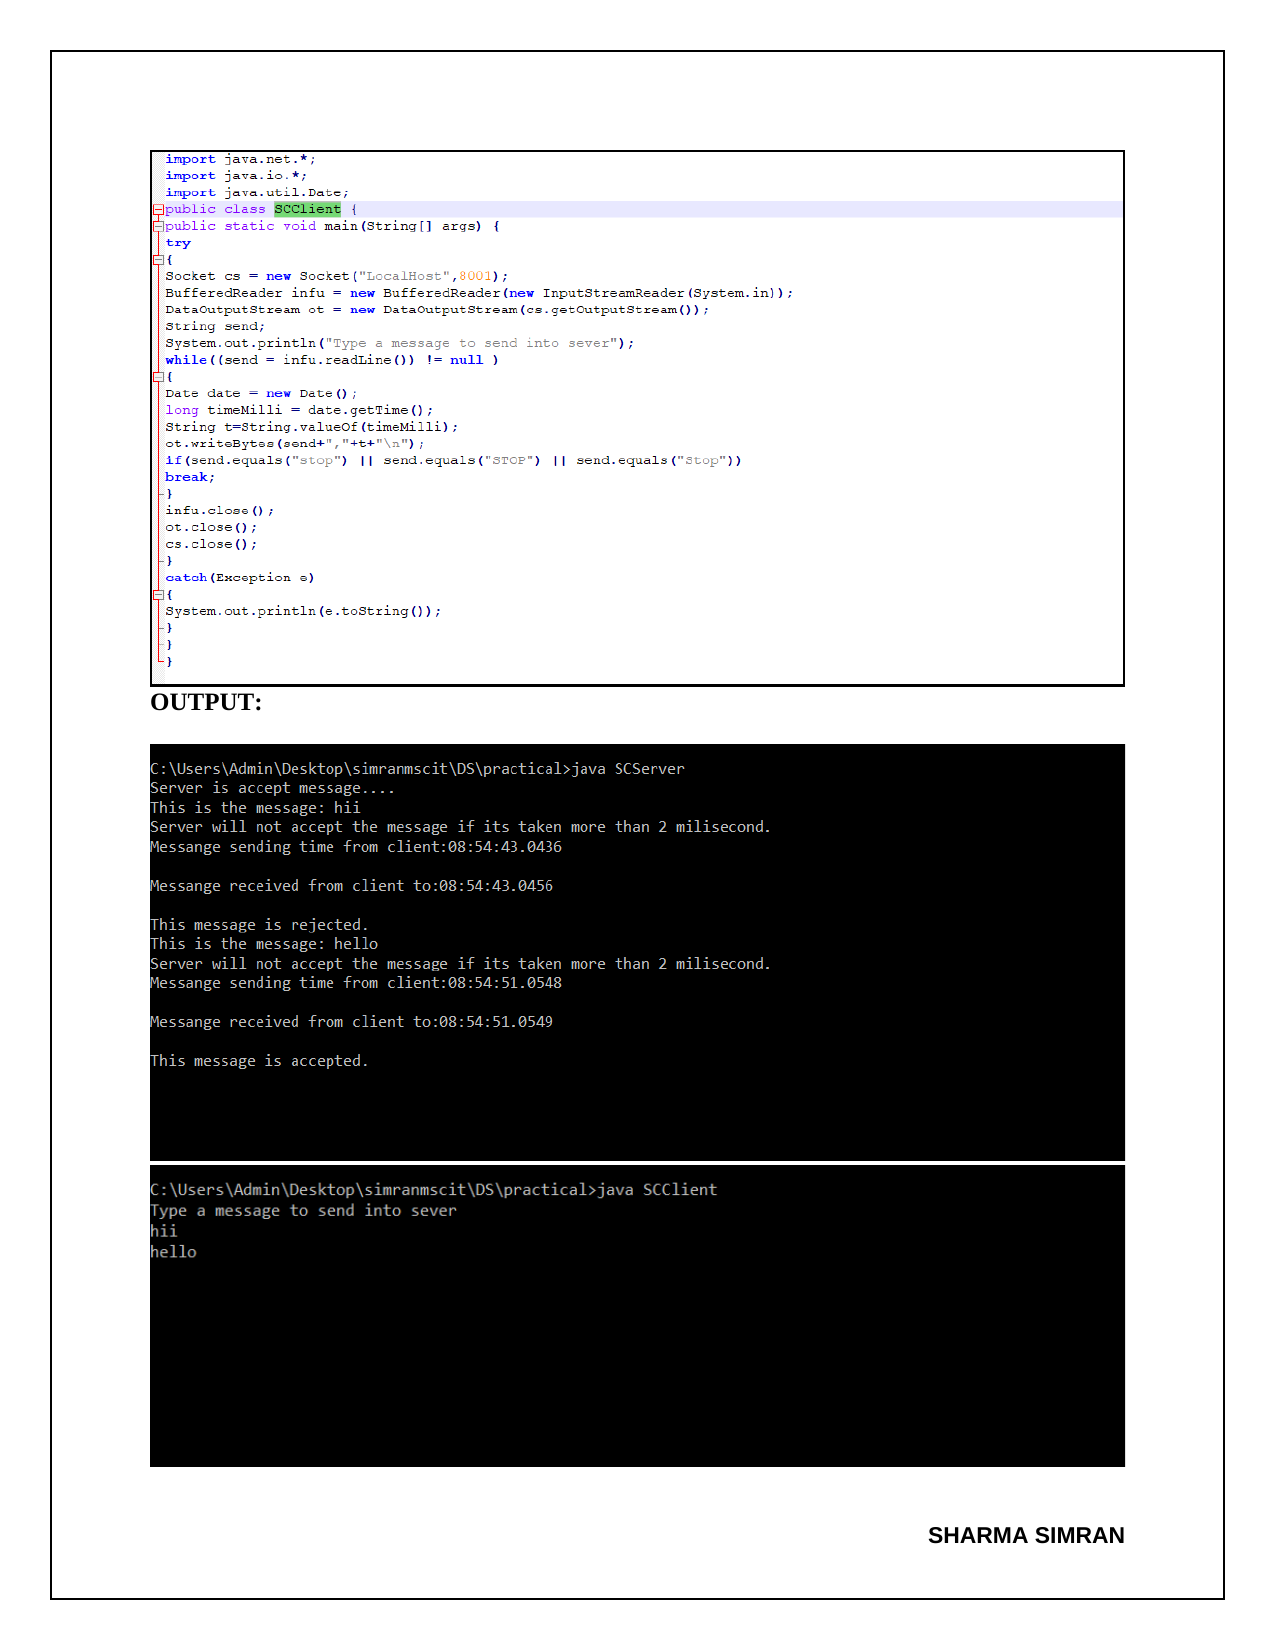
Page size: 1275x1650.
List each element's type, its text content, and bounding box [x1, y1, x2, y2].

picture [152, 152, 1123, 684]
picture [150, 1165, 1125, 1467]
text OUTPUT: [150, 687, 1125, 715]
picture [150, 744, 1125, 1161]
